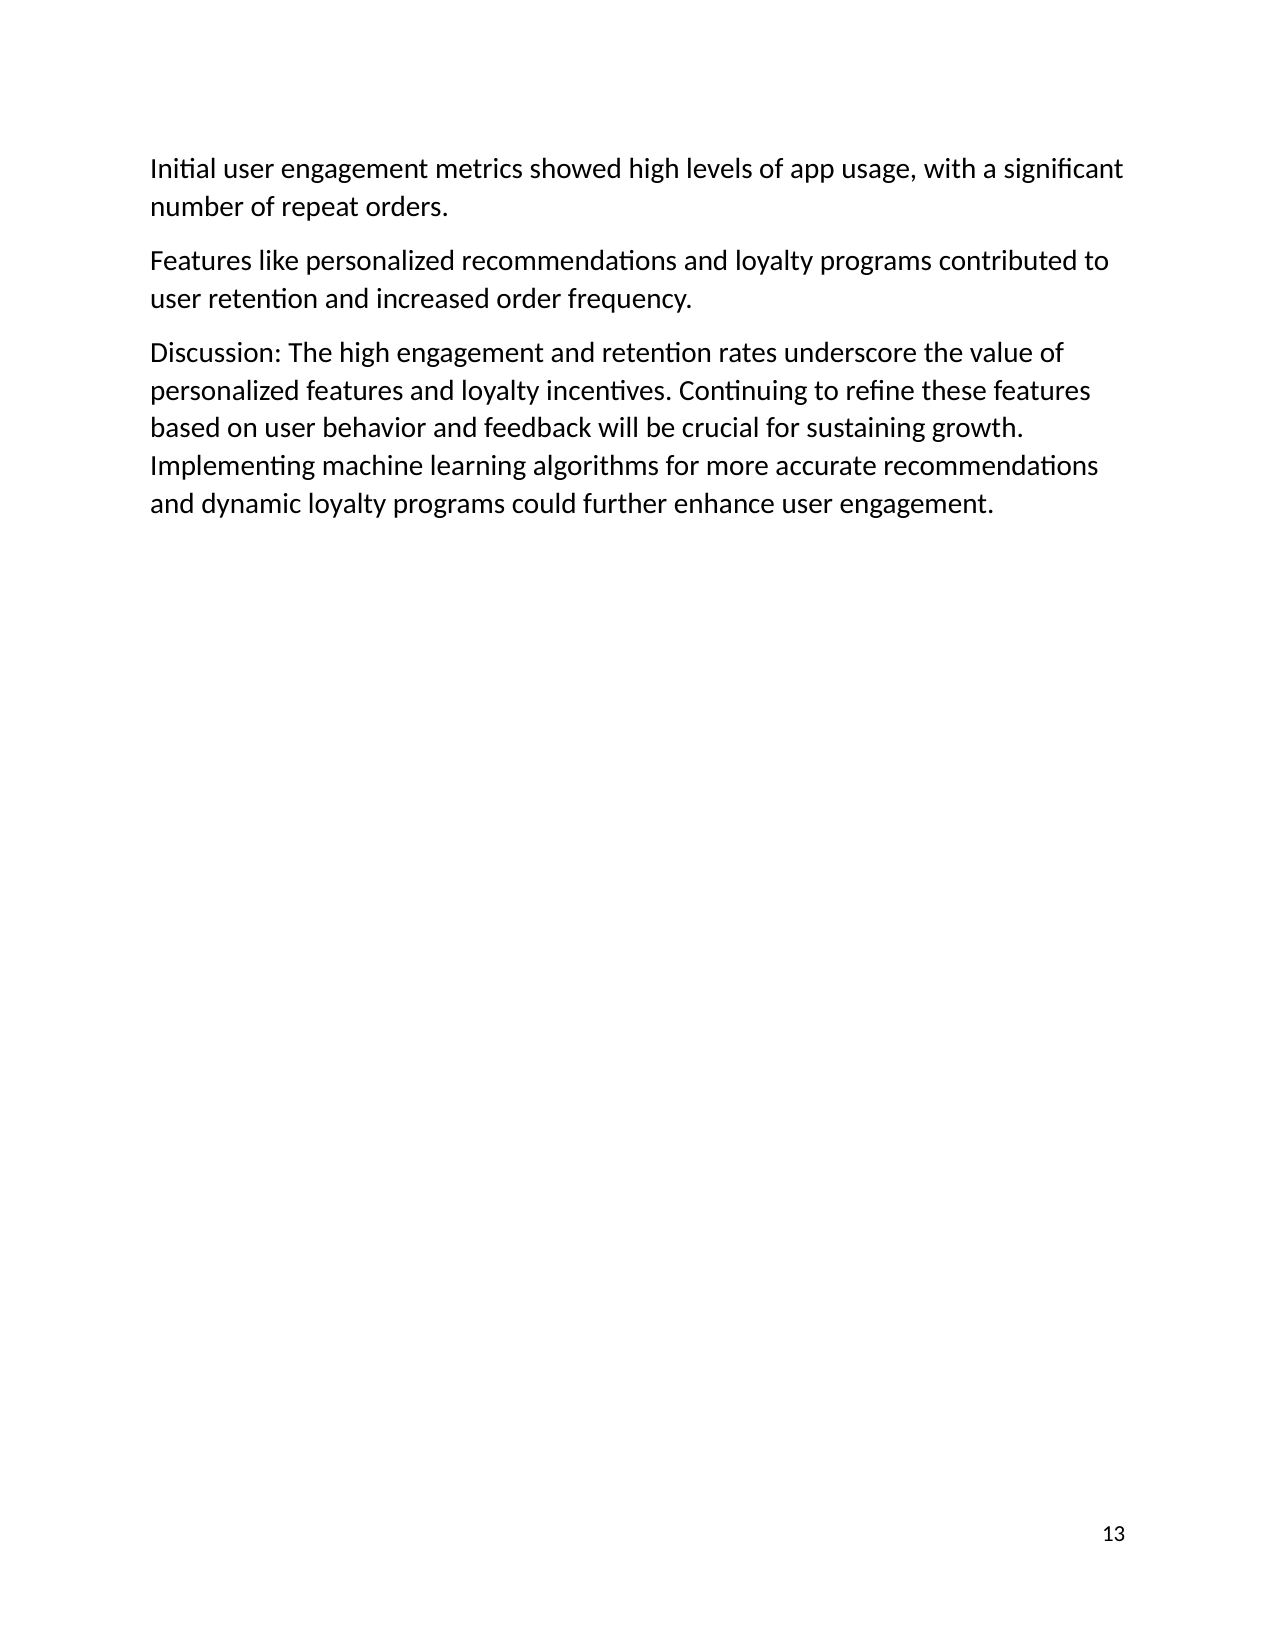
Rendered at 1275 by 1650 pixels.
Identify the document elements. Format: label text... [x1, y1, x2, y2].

text Discussion: The high engagement and retention rates underscore the value of personalized features and loyalty incentives. Continuing to refine these features based on user behavior and feedback will be crucial for sustaining growth. Implementing machine learning algorithms for more accurate recommendations and dynamic loyalty programs could further enhance user engagement. [150, 334, 1125, 521]
text Initial user engagement metrics showed high levels of app usage, with a significant number of repeat orders. [150, 150, 1125, 223]
text Features like personalized recommendations and loyalty programs contributed to user retention and increased order frequency. [150, 242, 1125, 315]
